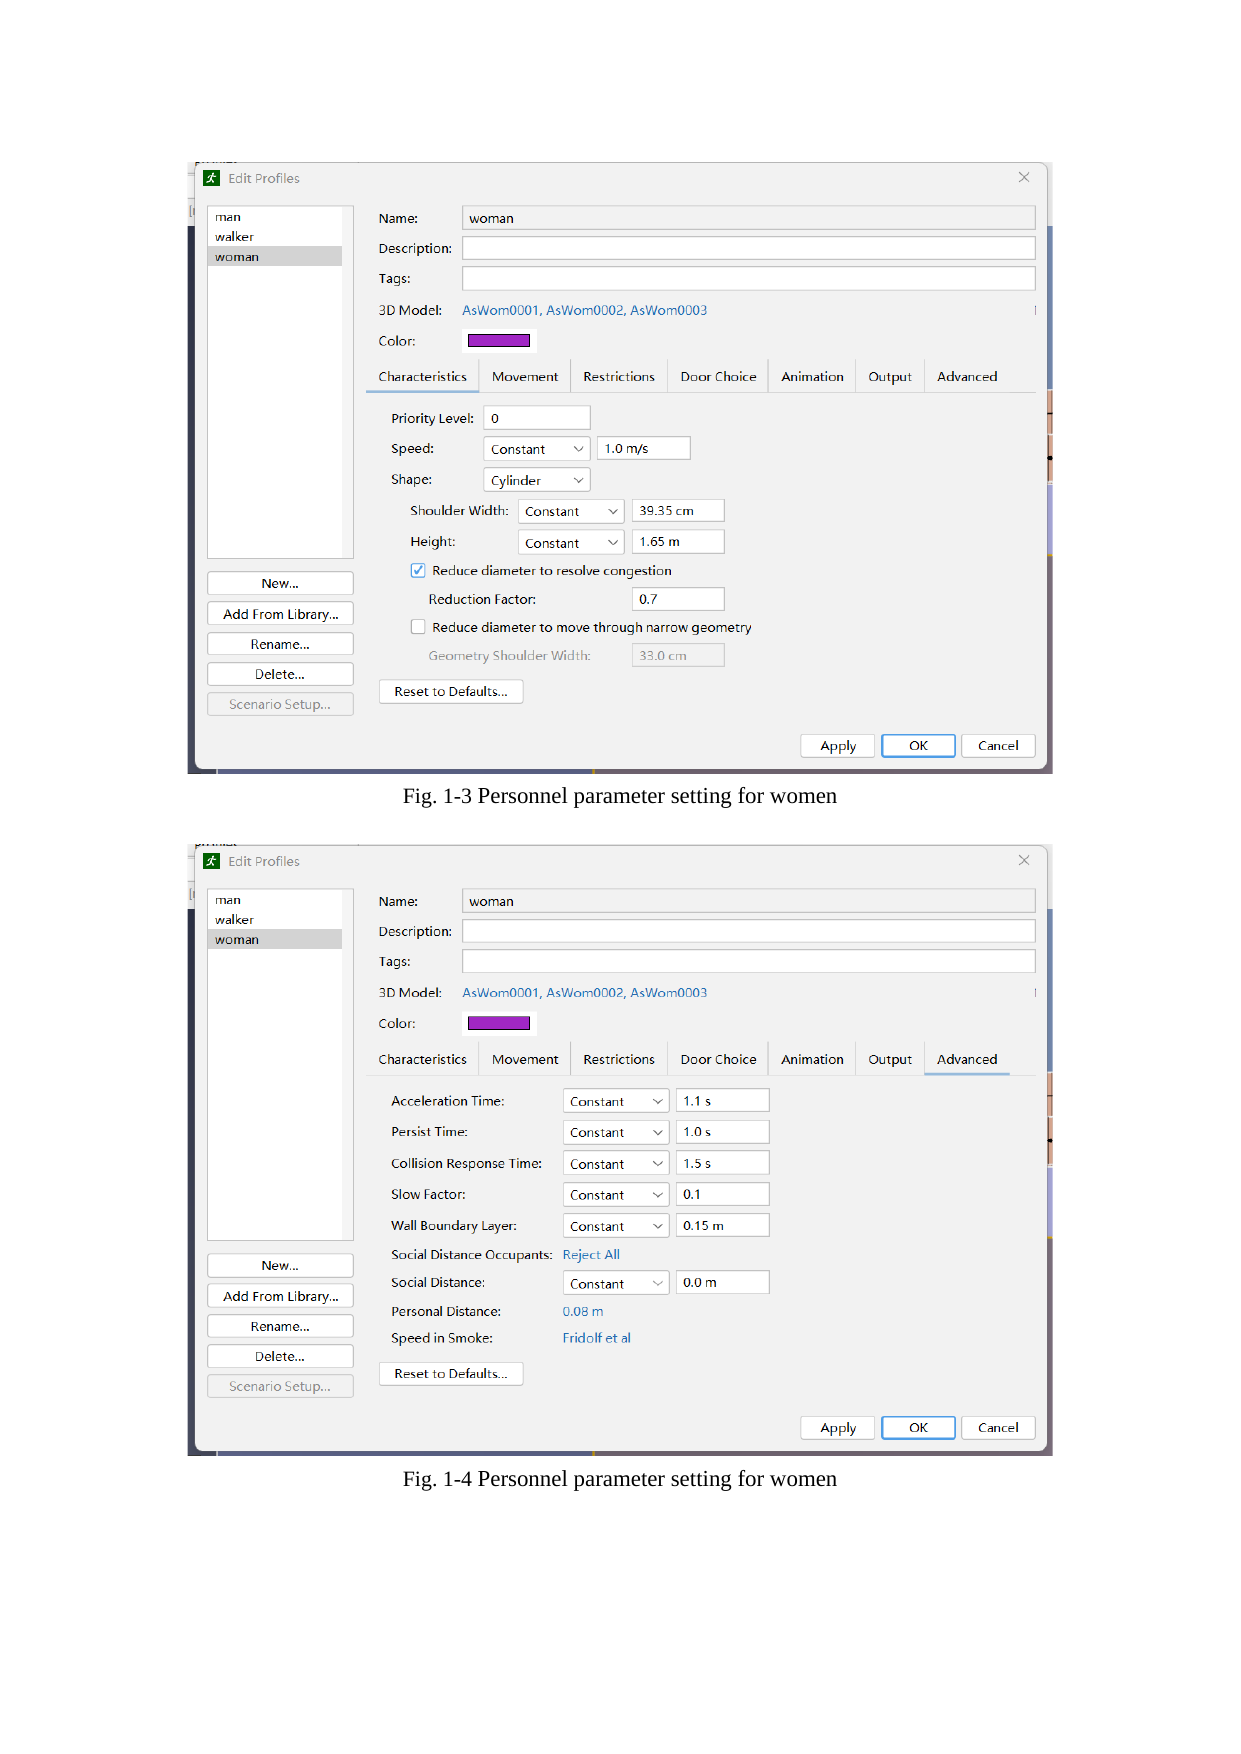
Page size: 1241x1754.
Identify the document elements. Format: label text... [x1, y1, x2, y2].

text Fig. 1-3 Personnel parameter setting for women [187, 779, 1053, 812]
text Fig. 1-4 Personnel parameter setting for women [187, 1462, 1053, 1494]
picture [187, 162, 1053, 774]
picture [187, 844, 1053, 1456]
